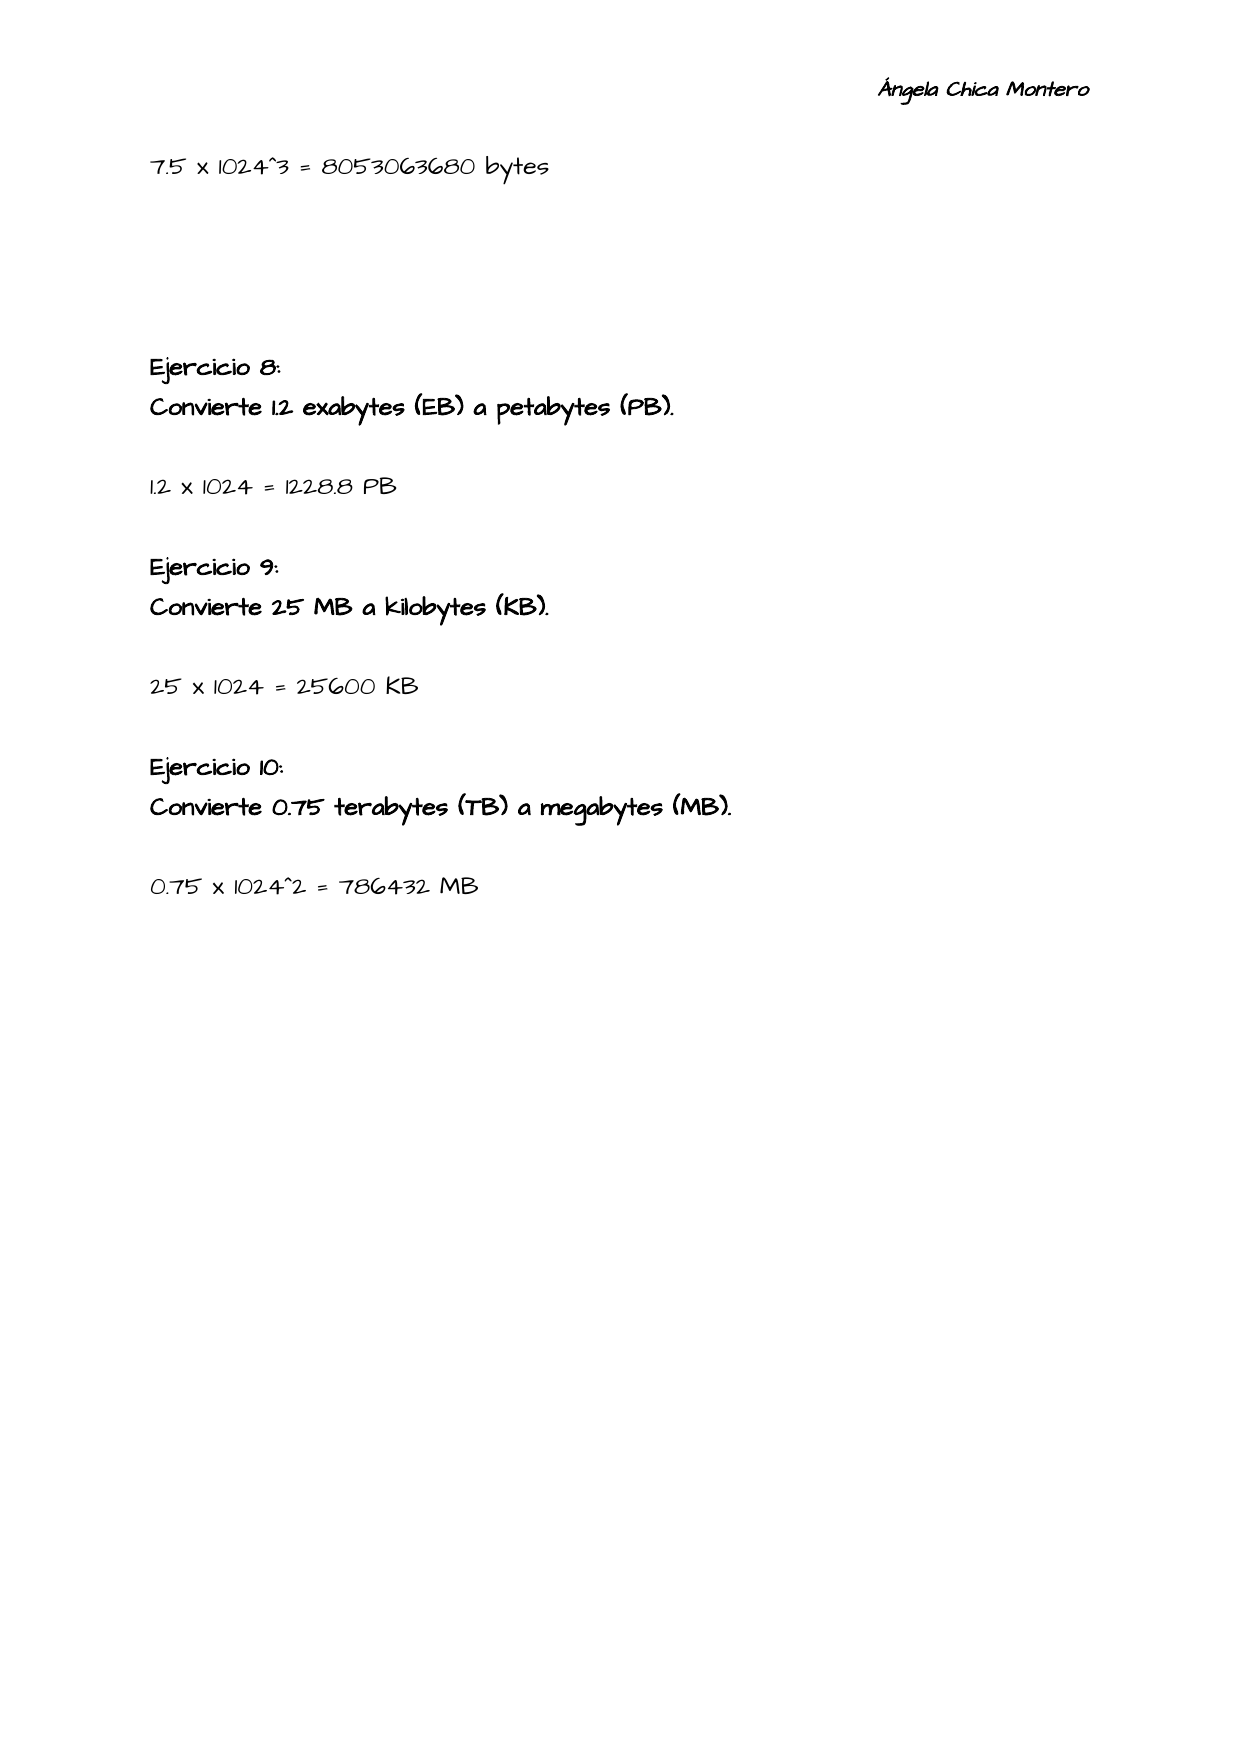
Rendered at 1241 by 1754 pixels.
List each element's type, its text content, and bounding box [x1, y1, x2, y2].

text 0.75 x 1024^2 = 786432 MB [150, 870, 1090, 905]
text 7.5 x 1024^3 = 8053063680 bytes [150, 150, 1090, 185]
text Convierte 0.75 terabytes (TB) a megabytes (MB). [150, 790, 1090, 825]
text Ejercicio 9: [150, 550, 1090, 585]
text Convierte 1.2 exabytes (EB) a petabytes (PB). [150, 390, 1090, 425]
text Ejercicio 10: [150, 750, 1090, 785]
text Ejercicio 8: [150, 350, 1090, 385]
text Convierte 25 MB a kilobytes (KB). [150, 590, 1090, 625]
text 25 x 1024 = 25600 KB [150, 670, 1090, 705]
text 1.2 x 1024 = 1228.8 PB [150, 470, 1090, 505]
